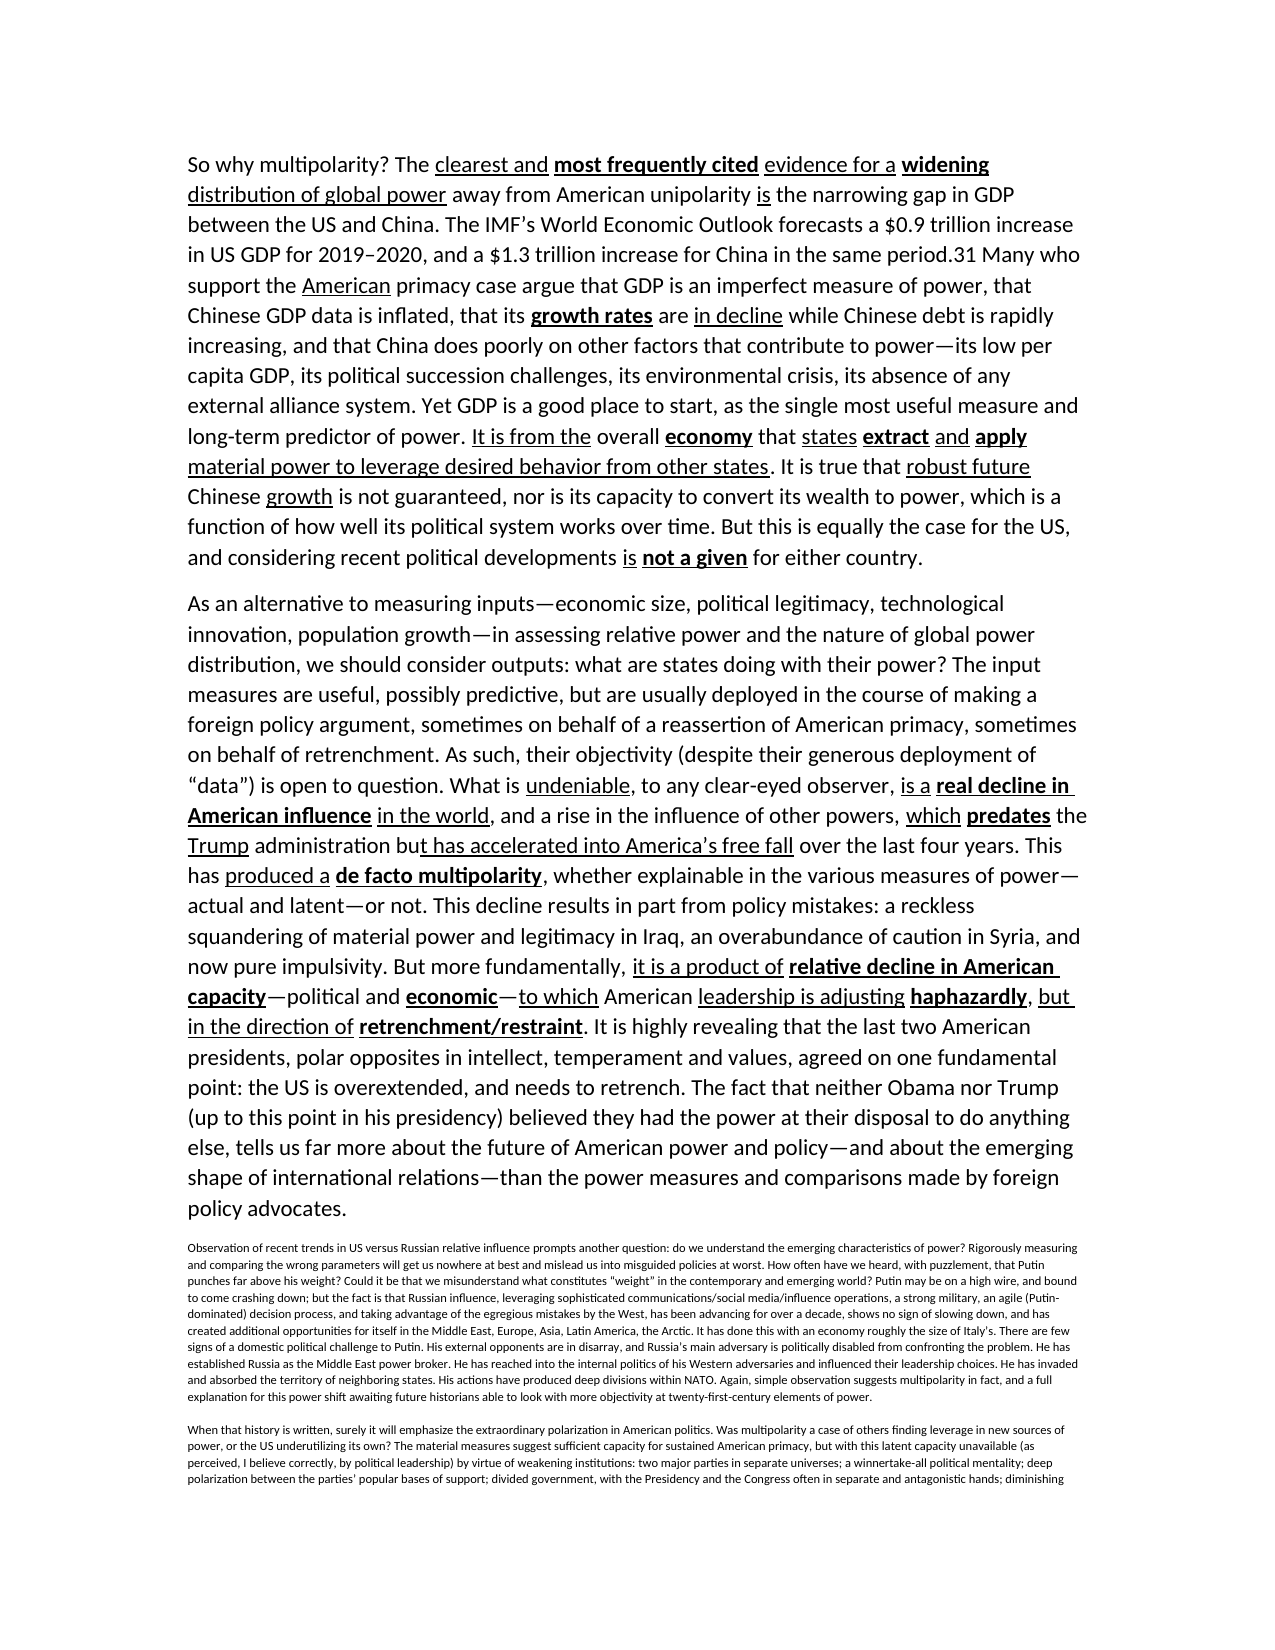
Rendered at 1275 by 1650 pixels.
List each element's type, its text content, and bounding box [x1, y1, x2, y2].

text So why multipolarity? The clearest and most frequently cited evidence for a widening distribution of global power away from American unipolarity is the narrowing gap in GDP between the US and China. The IMF’s World Economic Outlook forecasts a $0.9 trillion increase in US GDP for 2019–2020, and a $1.3 trillion increase for China in the same period.31 Many who support the American primacy case argue that GDP is an imperfect measure of power, that Chinese GDP data is inflated, that its growth rates are in decline while Chinese debt is rapidly increasing, and that China does poorly on other factors that contribute to power—its low per capita GDP, its political succession challenges, its environmental crisis, its absence of any external alliance system. Yet GDP is a good place to start, as the single most useful measure and long-term predictor of power. It is from the overall economy that states extract and apply material power to leverage desired behavior from other states. It is true that robust future Chinese growth is not guaranteed, nor is its capacity to convert its wealth to power, which is a function of how well its political system works over time. But this is equally the case for the US, and considering recent political developments is not a given for either country. [187, 150, 1087, 571]
text Observation of recent trends in US versus Russian relative influence prompts another question: do we understand the emerging characteristics of power? Rigorously measuring and comparing the wrong parameters will get us nowhere at best and mislead us into misguided policies at worst. How often have we heard, with puzzlement, that Putin punches far above his weight? Could it be that we misunderstand what constitutes “weight” in the contemporary and emerging world? Putin may be on a high wire, and bound to come crashing down; but the fact is that Russian influence, leveraging sophisticated communications/social media/influence operations, a strong military, an agile (Putin-dominated) decision process, and taking advantage of the egregious mistakes by the West, has been advancing for over a decade, shows no sign of slowing down, and has created additional opportunities for itself in the Middle East, Europe, Asia, Latin America, the Arctic. It has done this with an economy roughly the size of Italy’s. There are few signs of a domestic political challenge to Putin. His external opponents are in disarray, and Russia’s main adversary is politically disabled from confronting the problem. He has established Russia as the Middle East power broker. He has reached into the internal politics of his Western adversaries and influenced their leadership choices. He has invaded and absorbed the territory of neighboring states. His actions have produced deep divisions within NATO. Again, simple observation suggests multipolarity in fact, and a full explanation for this power shift awaiting future historians able to look with more objectivity at twenty-first-century elements of power. [187, 1241, 1087, 1404]
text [187, 1422, 1087, 1487]
text As an alternative to measuring inputs—economic size, political legitimacy, technological innovation, population growth—in assessing relative power and the nature of global power distribution, we should consider outputs: what are states doing with their power? The input measures are useful, possibly predictive, but are usually deployed in the course of making a foreign policy argument, sometimes on behalf of a reassertion of American primacy, sometimes on behalf of retrenchment. As such, their objectivity (despite their generous deployment of “data”) is open to question. What is undeniable, to any clear-eyed observer, is a real decline in American influence in the world, and a rise in the influence of other powers, which predates the Trump administration but has accelerated into America’s free fall over the last four years. This has produced a de facto multipolarity, whether explainable in the various measures of power—actual and latent—or not. This decline results in part from policy mistakes: a reckless squandering of material power and legitimacy in Iraq, an overabundance of caution in Syria, and now pure impulsivity. But more fundamentally, it is a product of relative decline in American capacity—political and economic—to which American leadership is adjusting haphazardly, but in the direction of retrenchment/restraint. It is highly revealing that the last two American presidents, polar opposites in intellect, temperament and values, agreed on one fundamental point: the US is overextended, and needs to retrench. The fact that neither Obama nor Trump (up to this point in his presidency) believed they had the power at their disposal to do anything else, tells us far more about the future of American power and policy—and about the emerging shape of international relations—than the power measures and comparisons made by foreign policy advocates. [187, 589, 1087, 1222]
